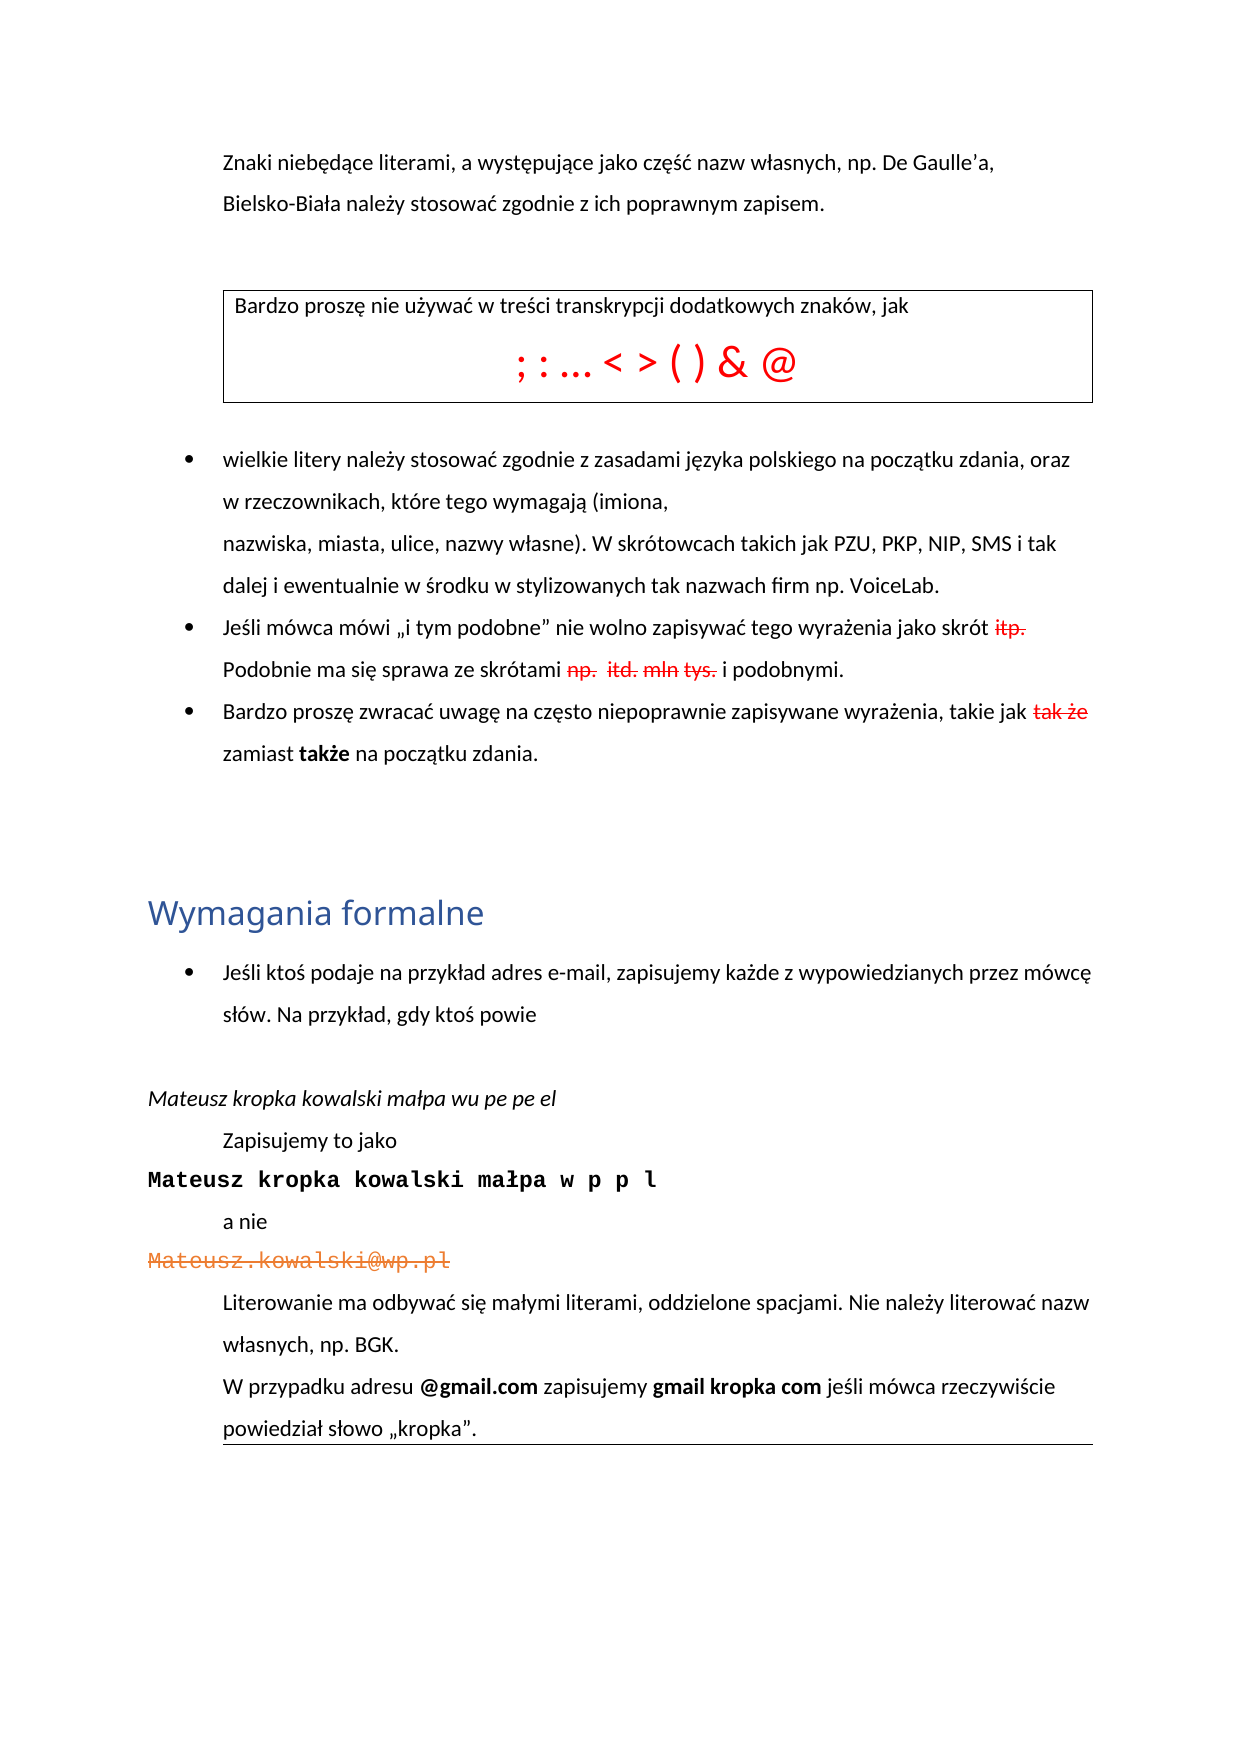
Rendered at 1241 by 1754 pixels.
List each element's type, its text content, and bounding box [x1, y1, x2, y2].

list Jeśli mówca mówi „i tym podobne” nie wolno zapisywać tego wyrażenia jako skrót itp. Podobnie ma się sprawa ze skrótami np. itd. mln tys. i podobnymi. [185, 613, 1093, 683]
list Jeśli ktoś podaje na przykład adres e-mail, zapisujemy każde z wypowiedzianych przez mówcę słów. Na przykład, gdy ktoś powie [185, 958, 1093, 1028]
list Bardzo proszę zwracać uwagę na często niepoprawnie zapisywane wyrażenia, takie jak tak że zamiast także na początku zdania. [185, 697, 1093, 767]
text a nie [223, 1207, 1093, 1235]
list wielkie litery należy stosować zgodnie z zasadami języka polskiego na początku zdania, oraz w rzeczownikach, które tego wymagają (imiona, nazwiska, miasta, ulice, nazwy własne). W skrótowcach takich jak PZU, PKP, NIP, SMS i tak dalej i ewentualnie w środku w stylizowanych tak nazwach firm np. VoiceLab. [185, 445, 1093, 599]
text Mateusz kropka kowalski małpa wu pe pe el [148, 1084, 1093, 1112]
text W przypadku adresu @gmail.com zapisujemy gmail kropka com jeśli mówca rzeczywiście powiedział słowo „kropka”. [223, 1372, 1093, 1444]
subtitle Wymagania formalne [148, 890, 1093, 936]
list Znaki niebędące literami, a występujące jako część nazw własnych, np. De Gaulle’a, Bielsko-Biała należy stosować zgodnie z ich poprawnym zapisem. [223, 148, 1093, 218]
table_header Bardzo proszę nie używać w treści transkrypcji dodatkowych znaków, jak ; : … < > ( ) & @ [224, 291, 1092, 402]
text Mateusz kropka kowalski małpa w p p l [148, 1168, 1093, 1194]
text Literowanie ma odbywać się małymi literami, oddzielone spacjami. Nie należy literować nazw własnych, np. BGK. [223, 1288, 1093, 1358]
text Zapisujemy to jako [223, 1126, 1093, 1154]
text Mateusz.kowalski@wp.pl [148, 1249, 1093, 1275]
